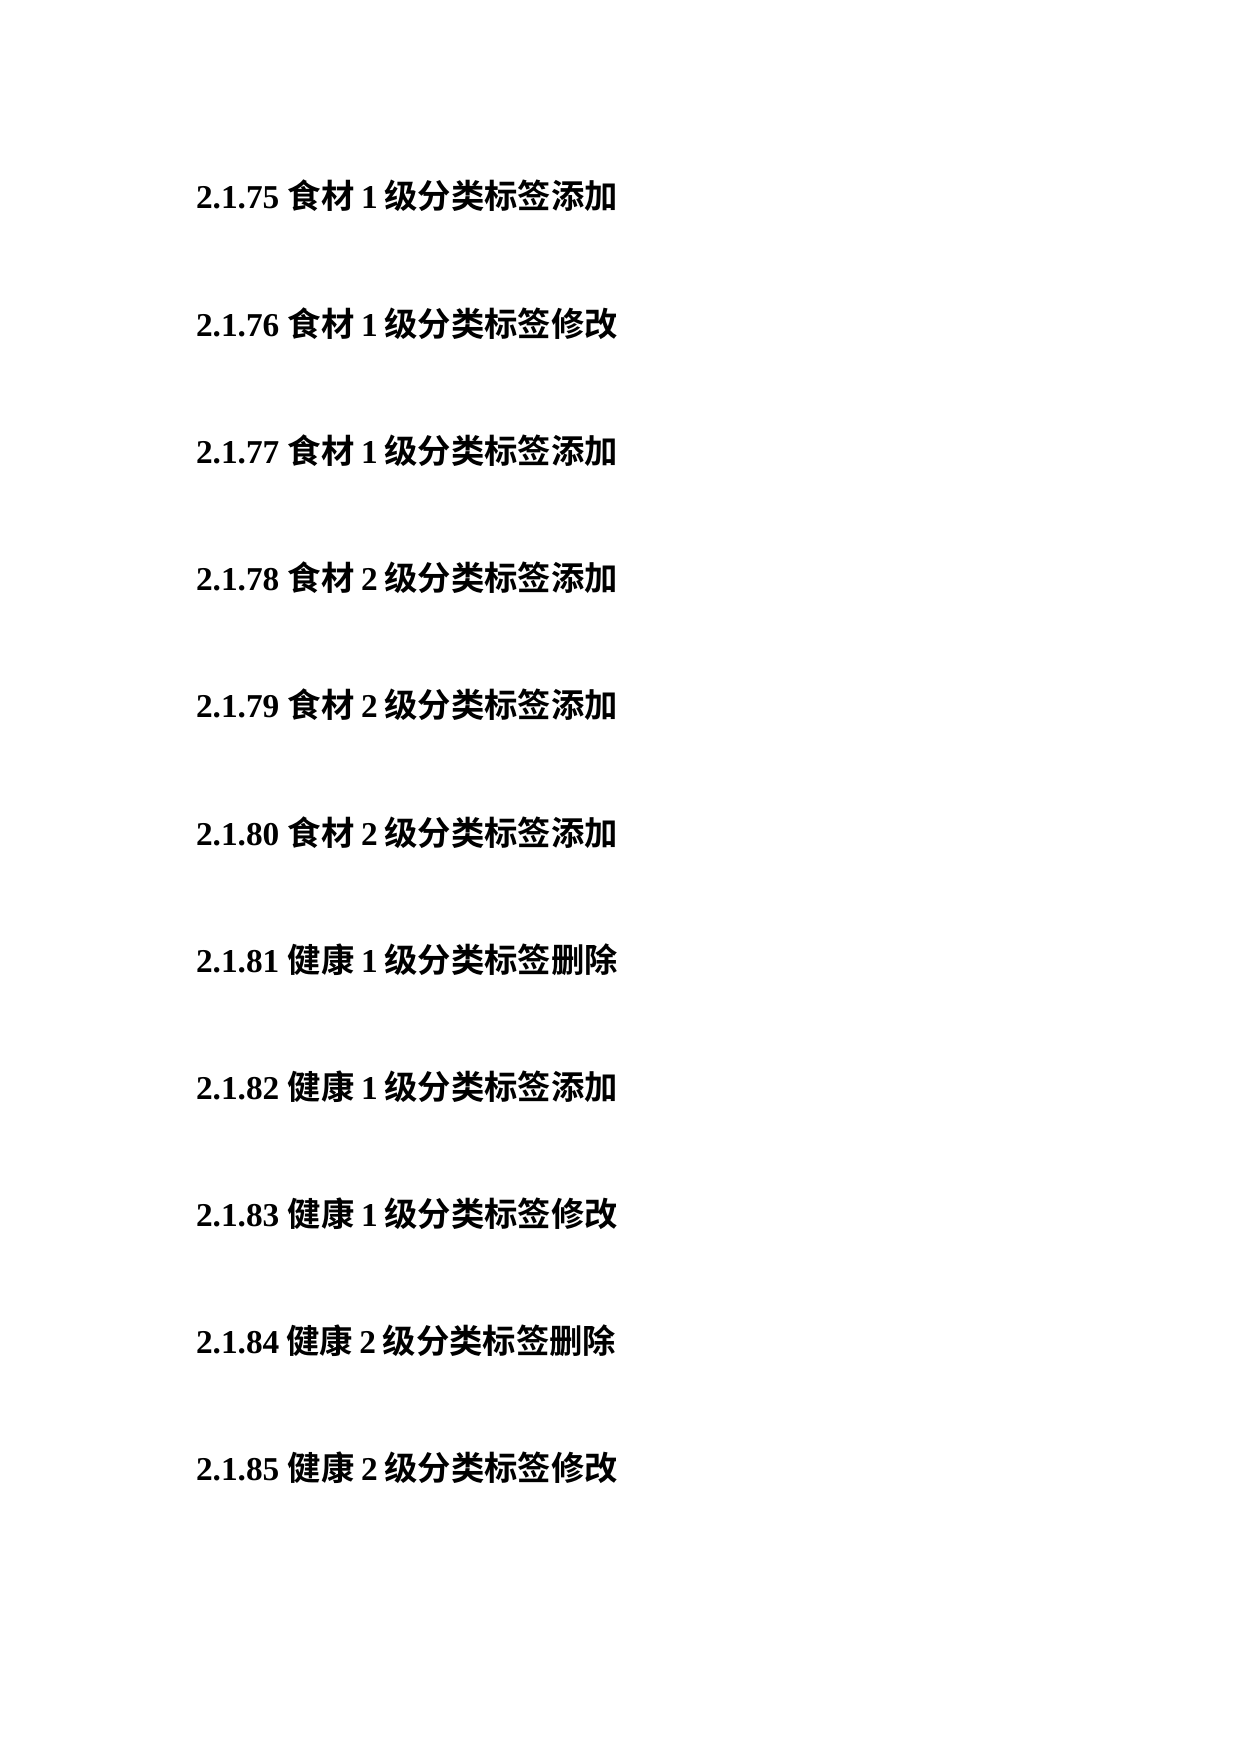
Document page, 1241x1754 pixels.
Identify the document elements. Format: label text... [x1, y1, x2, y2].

subtitle 2.1.82 健康1级分类标签添加 [187, 1052, 1053, 1117]
subtitle 2.1.81 健康1级分类标签删除 [187, 925, 1053, 990]
subtitle 2.1.78 食材2级分类标签添加 [187, 543, 1053, 608]
subtitle 2.1.76 食材1级分类标签修改 [187, 289, 1053, 354]
subtitle 2.1.83 健康1级分类标签修改 [187, 1179, 1053, 1244]
subtitle 2.1.79 食材2级分类标签添加 [187, 671, 1053, 736]
subtitle 2.1.84健康2级分类标签删除 [187, 1307, 1053, 1372]
subtitle 2.1.85 健康2级分类标签修改 [187, 1434, 1053, 1499]
subtitle 2.1.75 食材1级分类标签添加 [187, 162, 1053, 227]
subtitle 2.1.77 食材1级分类标签添加 [187, 416, 1053, 481]
subtitle 2.1.80 食材2级分类标签添加 [187, 798, 1053, 863]
